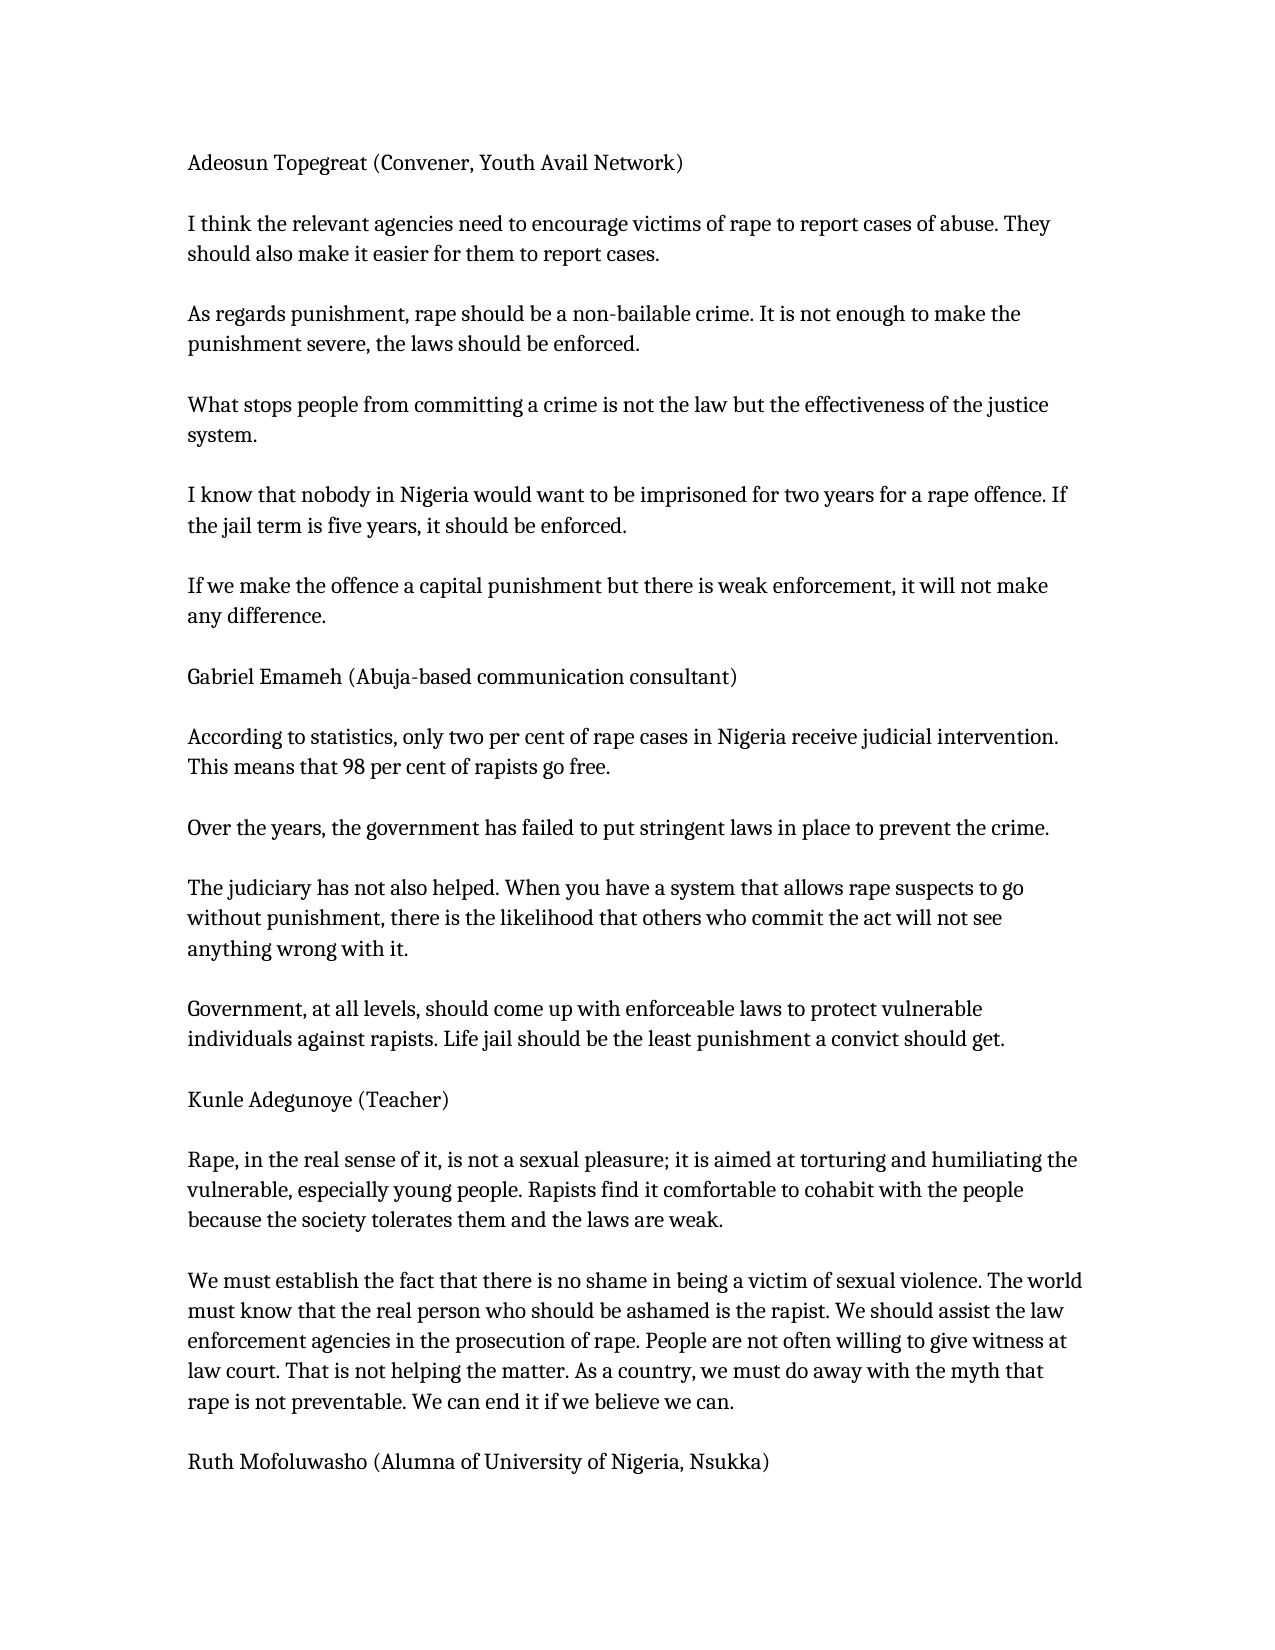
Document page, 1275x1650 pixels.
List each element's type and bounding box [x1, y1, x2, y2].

text [187, 150, 1087, 1475]
